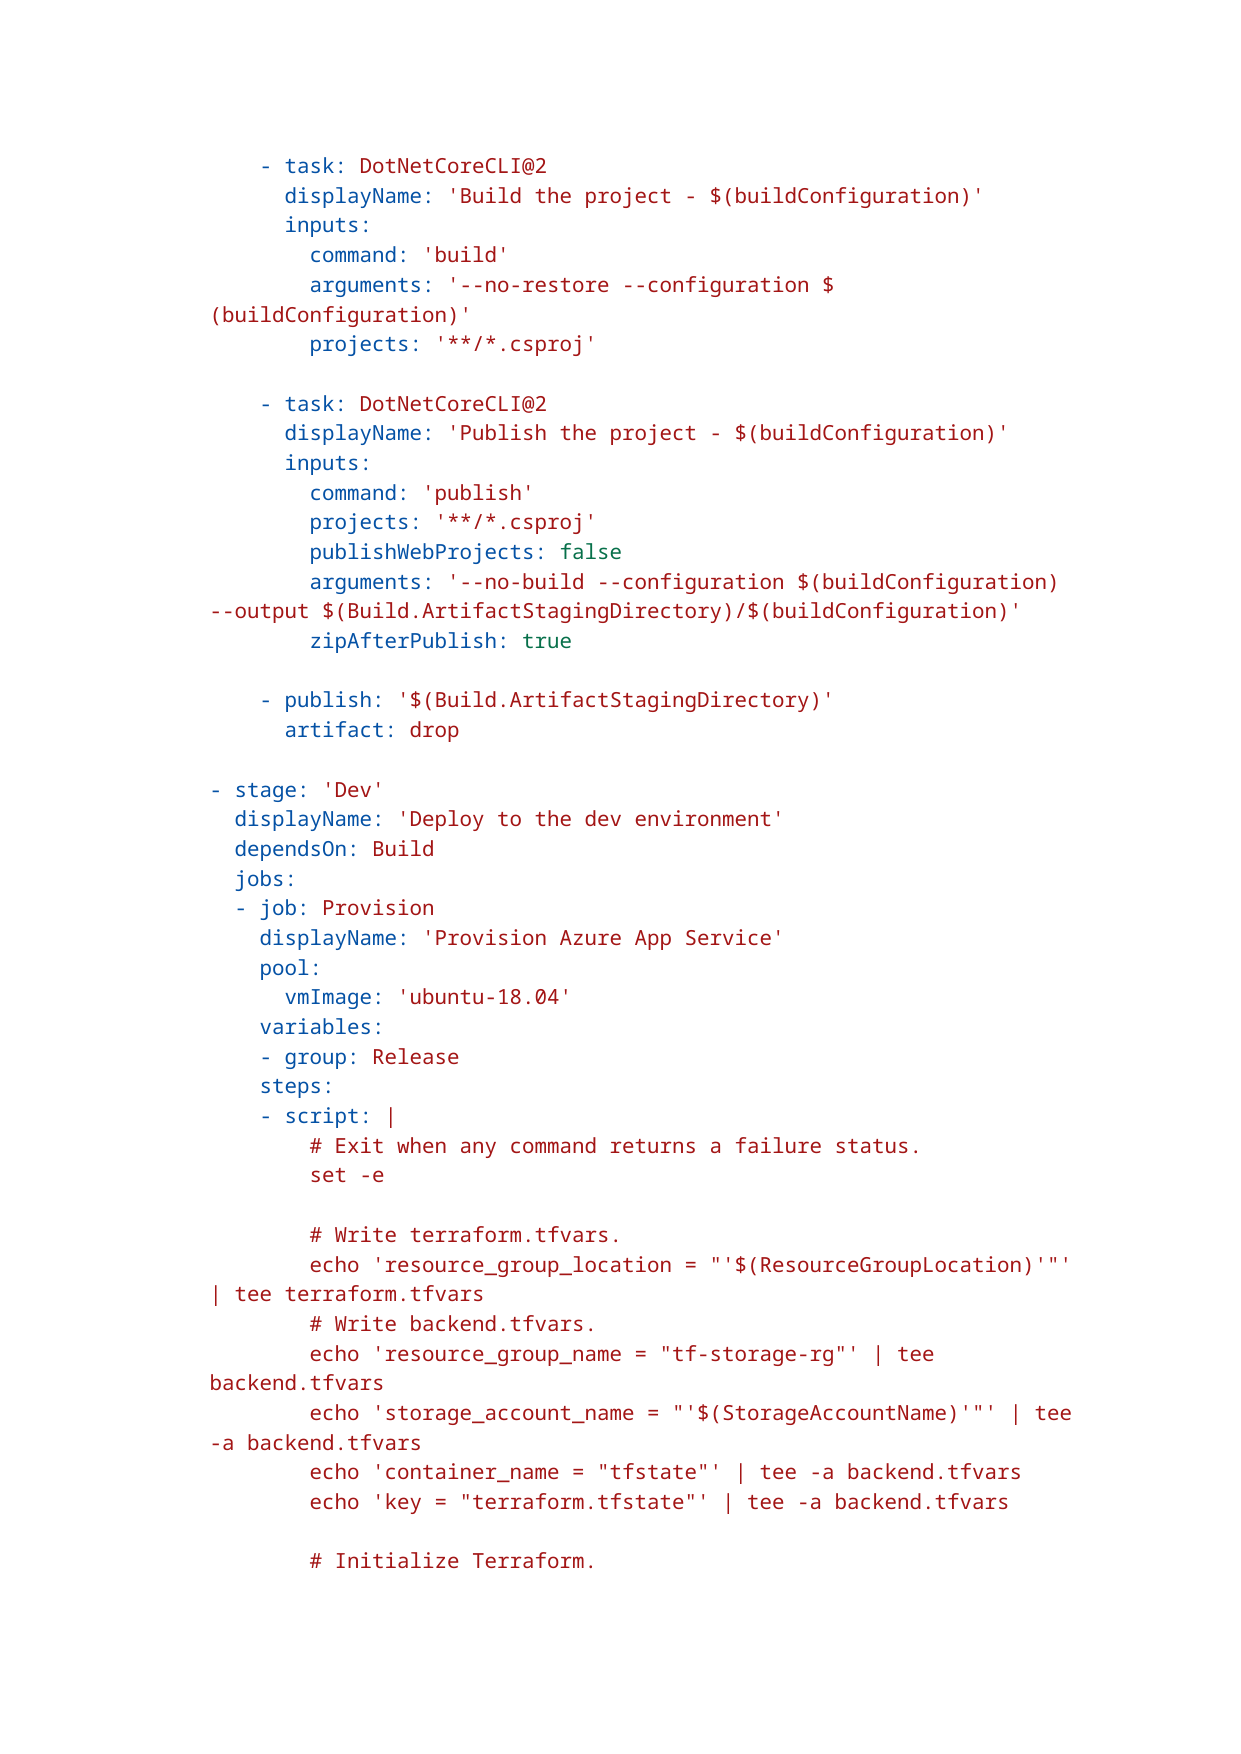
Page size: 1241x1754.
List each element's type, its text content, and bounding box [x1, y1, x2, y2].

text displayName: 'Build the project - $(buildConfiguration)' [209, 180, 1090, 209]
text command: 'publish' [209, 477, 1090, 506]
text - publish: '$(Build.ArtifactStagingDirectory)' [209, 684, 1090, 714]
text projects: '**/*.csproj' [209, 506, 1090, 536]
text echo 'container_name = "tfstate"' | tee -a backend.tfvars [209, 1456, 1090, 1486]
text - task: DotNetCoreCLI@2 [209, 150, 1090, 180]
text arguments: '--no-restore --configuration $(buildConfiguration)' [209, 269, 1090, 328]
text projects: '**/*.csproj' [209, 328, 1090, 358]
text - group: Release [209, 1041, 1090, 1070]
text - task: DotNetCoreCLI@2 [209, 387, 1090, 417]
text # Write terraform.tfvars. [209, 1219, 1090, 1248]
text echo 'resource_group_name = "tf-storage-rg"' | tee backend.tfvars [209, 1337, 1090, 1397]
text # Write backend.tfvars. [209, 1308, 1090, 1337]
text jobs: [209, 862, 1090, 892]
text - script: | [209, 1100, 1090, 1130]
text inputs: [209, 447, 1090, 477]
text vmImage: 'ubuntu-18.04' [209, 981, 1090, 1011]
text # Initialize Terraform. [209, 1545, 1090, 1575]
text variables: [209, 1011, 1090, 1041]
text command: 'build' [209, 239, 1090, 269]
text arguments: '--no-build --configuration $(buildConfiguration) --output $(Build.ArtifactStagingDirectory)/$(buildConfiguration)' [209, 566, 1090, 625]
text displayName: 'Provision Azure App Service' [209, 922, 1090, 952]
text echo 'key = "terraform.tfstate"' | tee -a backend.tfvars [209, 1486, 1090, 1516]
text steps: [209, 1070, 1090, 1100]
text artifact: drop [209, 714, 1090, 744]
text inputs: [209, 209, 1090, 239]
text zipAfterPublish: true [209, 625, 1090, 655]
text - stage: 'Dev' [209, 773, 1090, 803]
text publishWebProjects: false [209, 536, 1090, 566]
text echo 'storage_account_name = "'$(StorageAccountName)'"' | tee -a backend.tfvars [209, 1397, 1090, 1456]
text - job: Provision [209, 892, 1090, 922]
text displayName: 'Deploy to the dev environment' [209, 803, 1090, 833]
text echo 'resource_group_location = "'$(ResourceGroupLocation)'"' | tee terraform.tfvars [209, 1248, 1090, 1308]
text # Exit when any command returns a failure status. [209, 1130, 1090, 1159]
text dependsOn: Build [209, 833, 1090, 862]
text displayName: 'Publish the project - $(buildConfiguration)' [209, 417, 1090, 447]
text set -e [209, 1159, 1090, 1189]
text pool: [209, 952, 1090, 981]
